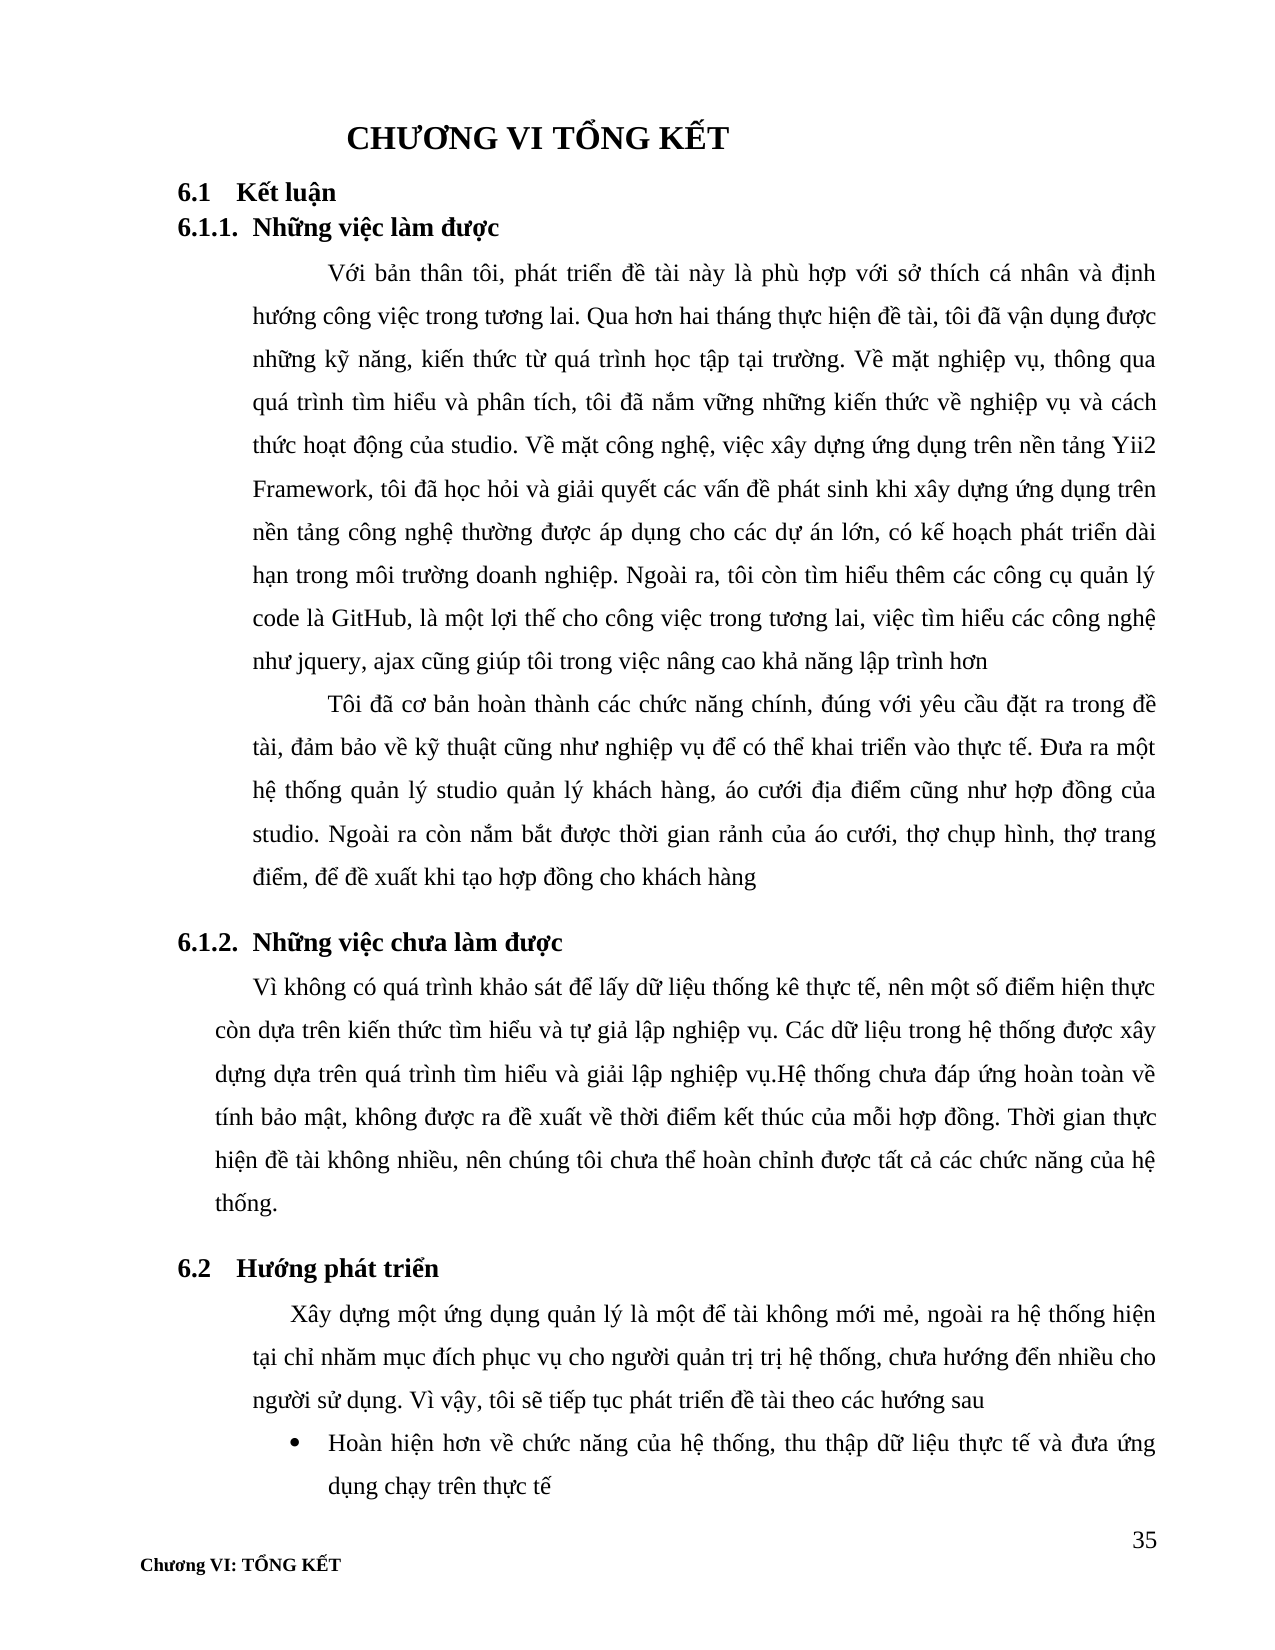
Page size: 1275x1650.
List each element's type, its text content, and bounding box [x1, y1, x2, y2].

text TỔNG KẾT [346, 118, 1157, 156]
list Hoàn hiện hơn về chức năng của hệ thống, thu thập dữ liệu thực tế và đưa ứng dụng chạy trên thực tế [290, 1428, 1157, 1500]
text Tôi đã cơ bản hoàn thành các chức năng chính, đúng với yêu cầu đặt ra trong đề tài, đảm bảo về kỹ thuật cũng như nghiệp vụ để có thể khai triển vào thực tế. Đưa ra một hệ thống quản lý studio quản lý khách hàng, áo cưới địa điểm cũng như hợp đồng của studio. Ngoài ra còn nắm bắt được thời gian rảnh của áo cưới, thợ chụp hình, thợ trang điểm, để đề xuất khi tạo hợp đồng cho khách hàng [252, 689, 1157, 891]
list Kết luận [177, 176, 1157, 207]
text Xây dựng một ứng dụng quản lý là một để tài không mới mẻ, ngoài ra hệ thống hiện tại chỉ nhăm mục đích phục vụ cho người quản trị trị hệ thống, chưa hướng đển nhiều cho người sử dụng. Vì vậy, tôi sẽ tiếp tục phát triển đề tài theo các hướng sau [252, 1299, 1157, 1414]
list Hướng phát triển [177, 1252, 1157, 1283]
list Những việc chưa làm được [177, 926, 1157, 957]
list Những việc làm được [177, 211, 1157, 242]
list Vì không có quá trình khảo sát để lấy dữ liệu thống kê thực tế, nên một số điểm hiện thực còn dựa trên kiến thức tìm hiểu và tự giả lập nghiệp vụ. Các dữ liệu trong hệ thống được xây dựng dựa trên quá trình tìm hiểu và giải lập nghiệp vụ.Hệ thống chưa đáp ứng hoàn toàn về tính bảo mật, không được ra đề xuất về thời điểm kết thúc của mỗi hợp đồng. Thời gian thực hiện đề tài không nhiều, nên chúng tôi chưa thể hoàn chỉnh được tất cả các chức năng của hệ thống. [215, 972, 1157, 1217]
text Với bản thân tôi, phát triển đề tài này là phù hợp với sở thích cá nhân và định hướng công việc trong tương lai. Qua hơn hai tháng thực hiện đề tài, tôi đã vận dụng được những kỹ năng, kiến thức từ quá trình học tập tại trường. Về mặt nghiệp vụ, thông qua quá trình tìm hiểu và phân tích, tôi đã nắm vững những kiến thức về nghiệp vụ và cách thức hoạt động của studio. Về mặt công nghệ, việc xây dựng ứng dụng trên nền tảng Yii2 Framework, tôi đã học hỏi và giải quyết các vấn đề phát sinh khi xây dựng ứng dụng trên nền tảng công nghệ thường được áp dụng cho các dự án lớn, có kế hoạch phát triển dài hạn trong môi trường doanh nghiệp. Ngoài ra, tôi còn tìm hiểu thêm các công cụ quản lý code là GitHub, là một lợi thế cho công việc trong tương lai, việc tìm hiểu các công nghệ như jquery, ajax cũng giúp tôi trong việc nâng cao khả năng lập trình hơn [252, 258, 1157, 675]
